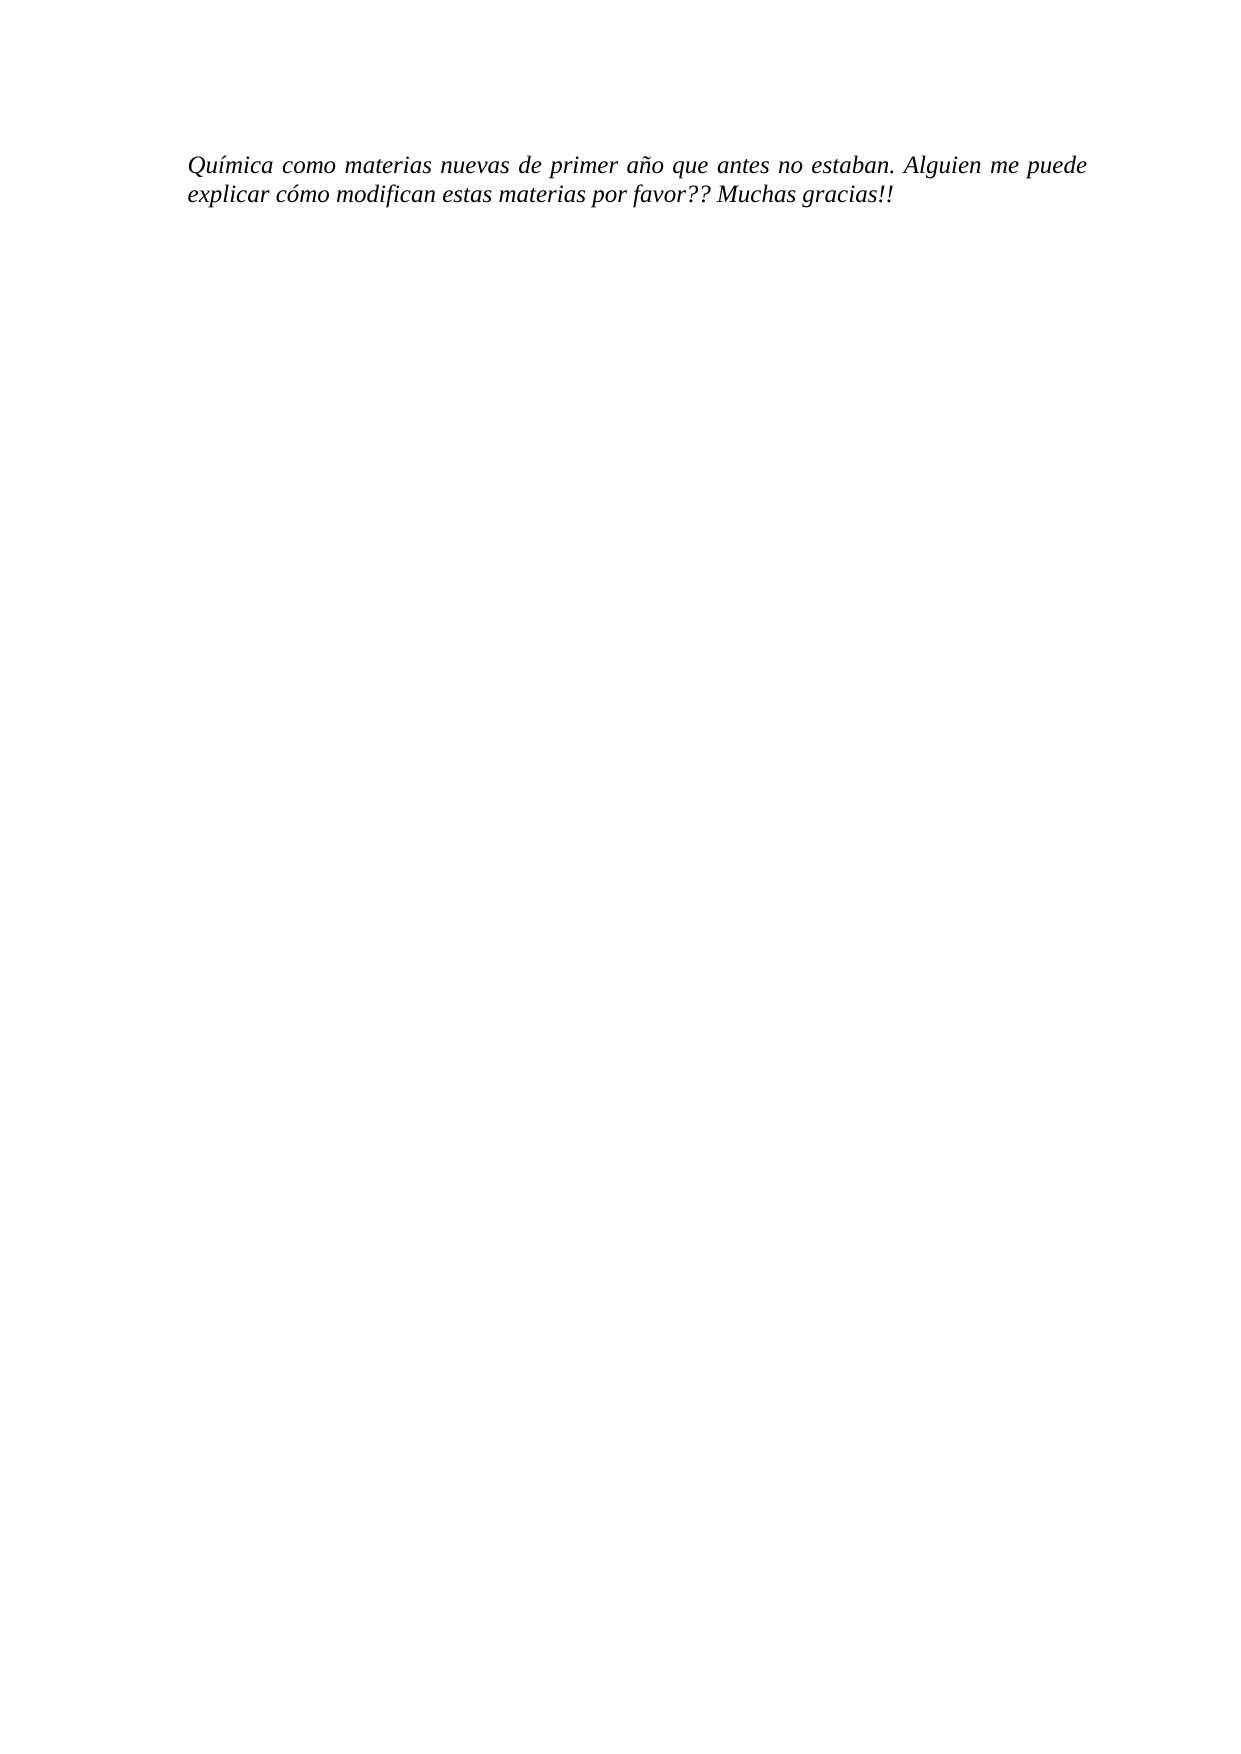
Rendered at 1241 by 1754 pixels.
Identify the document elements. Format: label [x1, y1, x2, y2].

text [187, 150, 1090, 207]
